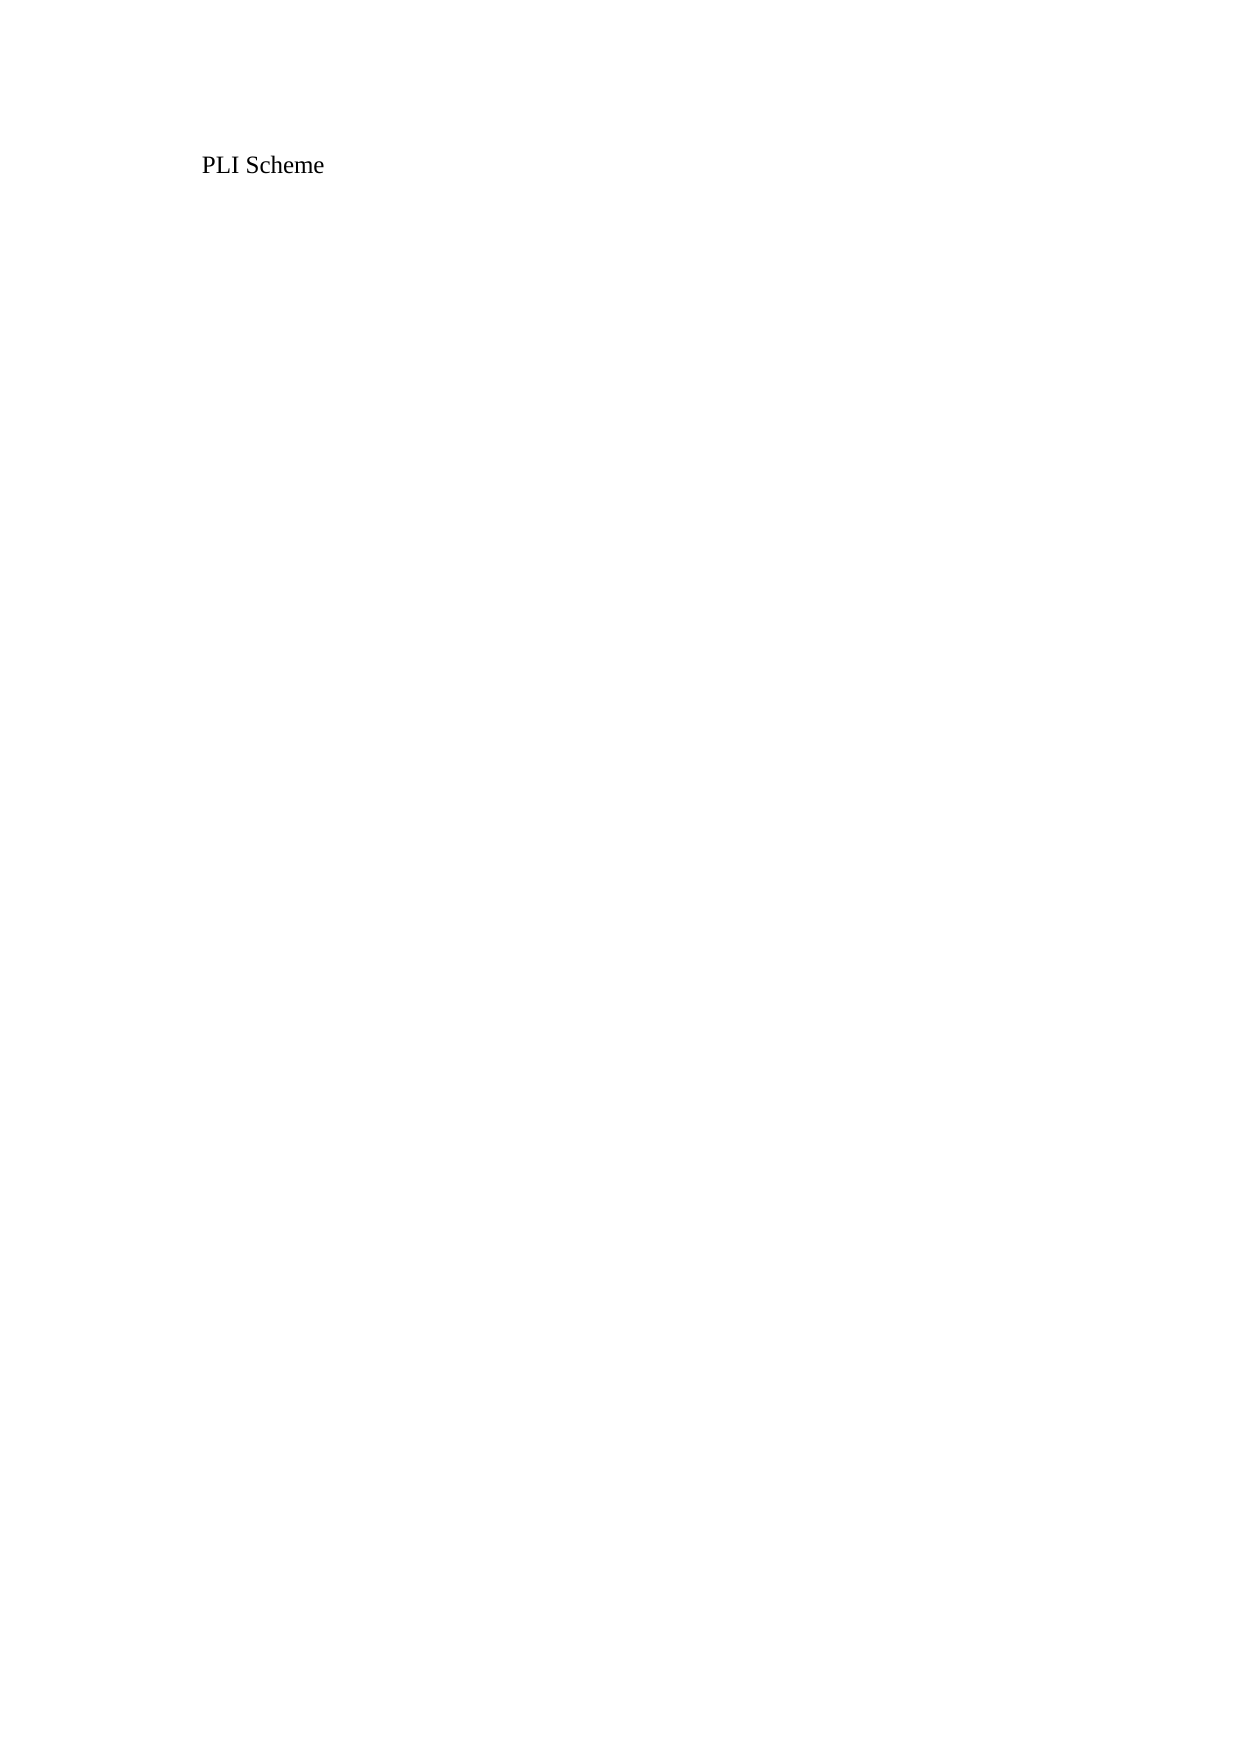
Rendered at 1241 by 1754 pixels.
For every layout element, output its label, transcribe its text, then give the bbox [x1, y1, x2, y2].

text PLI Scheme [202, 150, 1074, 179]
